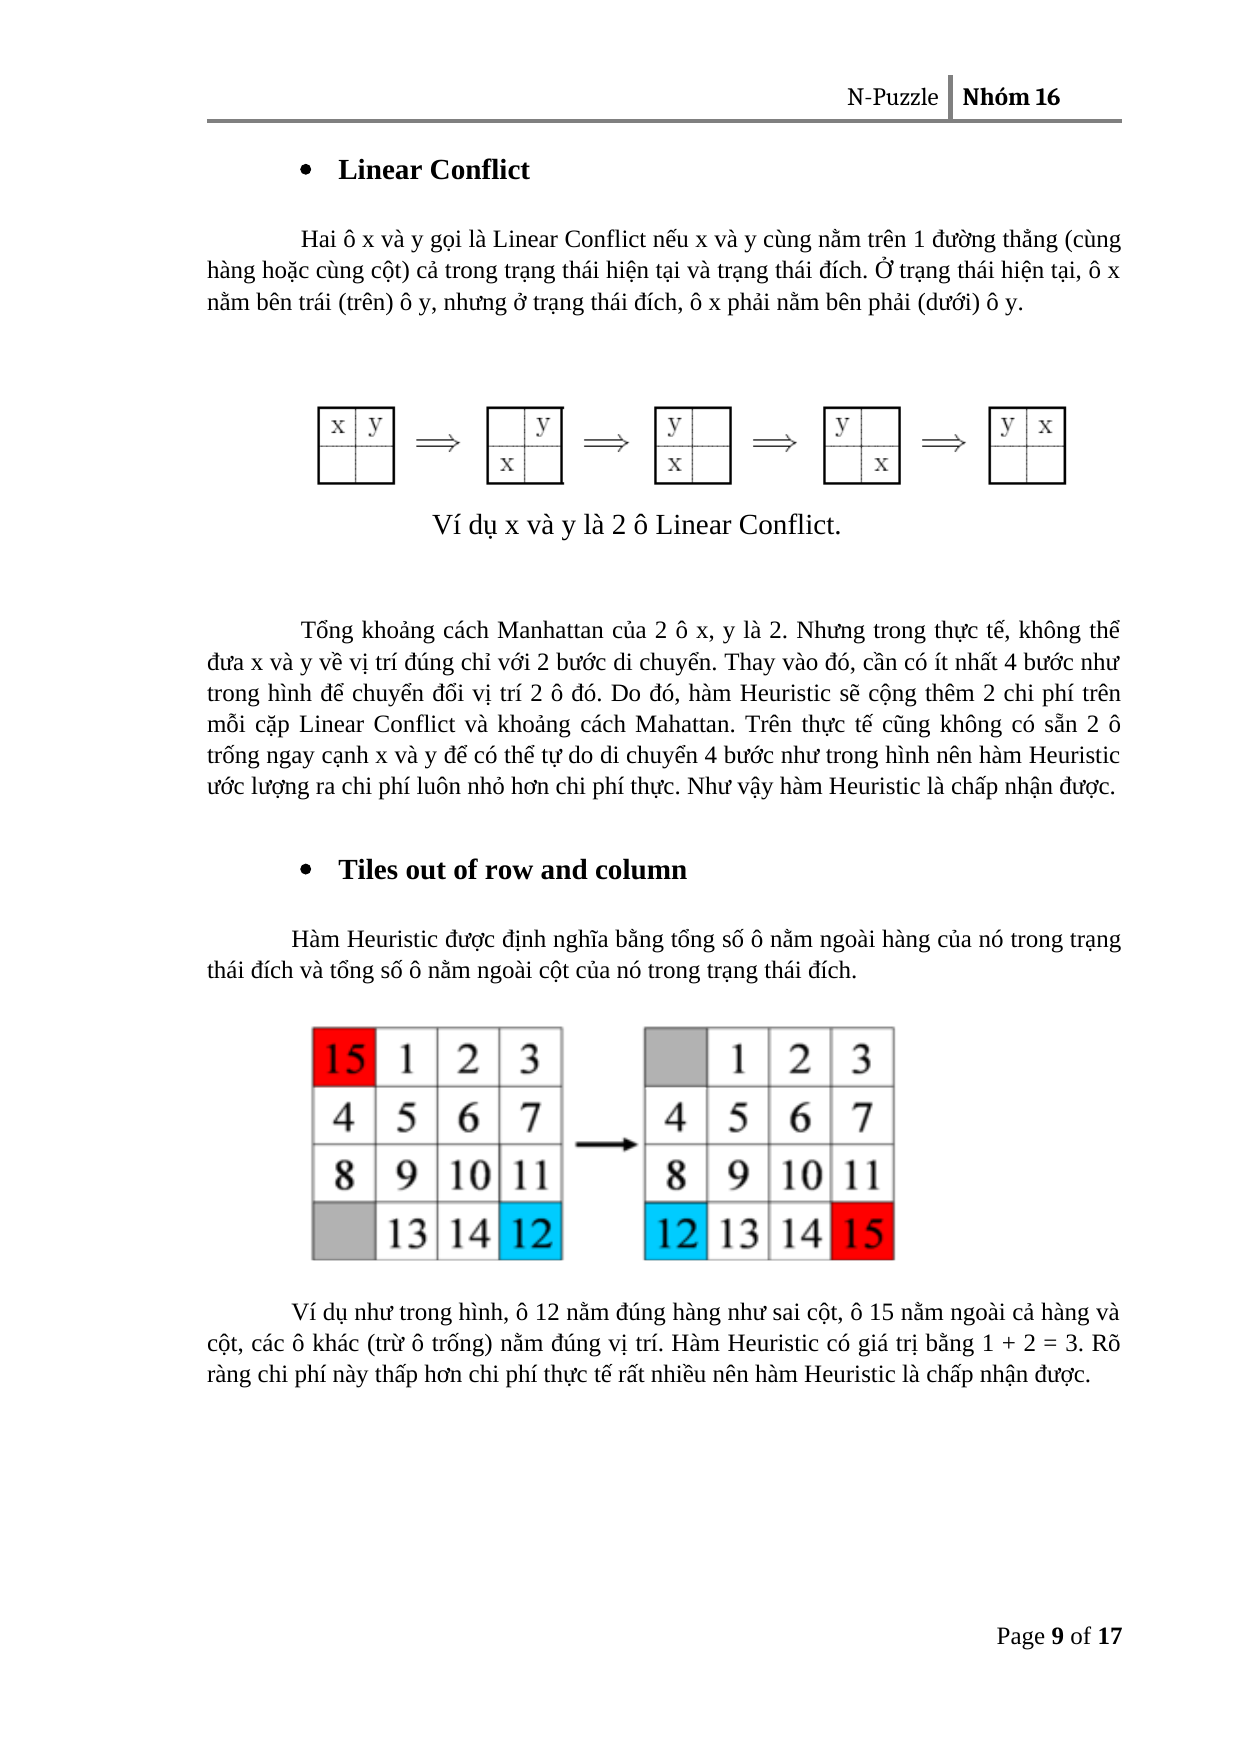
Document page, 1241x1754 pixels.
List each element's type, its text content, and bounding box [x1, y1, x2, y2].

list Tổng khoảng cách Manhattan của 2 ô x, y là 2. Nhưng trong thực tế, không thể đưa x và y về vị trí đúng chỉ với 2 bước di chuyển. Thay vào đó, cần có ít nhất 4 bước như trong hình để chuyển đổi vị trí 2 ô đó. Do đó, hàm Heuristic sẽ cộng thêm 2 chi phí trên mỗi cặp Linear Conflict và khoảng cách Mahattan. Trên thực tế cũng không có sẵn 2 ô trống ngay cạnh x và y để có thể tự do di chuyển 4 bước như trong hình nên hàm Heuristic ước lượng ra chi phí luôn nhỏ hơn chi phí thực. Như vậy hàm Heuristic là chấp nhận được. [207, 616, 1122, 799]
list Ví dụ x và y là 2 ô Linear Conflict. [207, 507, 1122, 541]
list Hàm Heuristic được định nghĩa bằng tổng số ô nằm ngoài hàng của nó trong trạng thái đích và tổng số ô nằm ngoài cột của nó trong trạng thái đích. [207, 924, 1122, 984]
picture [305, 1018, 899, 1258]
picture [300, 390, 1080, 505]
list Tiles out of row and column [301, 852, 1122, 886]
list Linear Conflict [301, 152, 1122, 186]
list Ví dụ như trong hình, ô 12 nằm đúng hàng như sai cột, ô 15 nằm ngoài cả hàng và cột, các ô khác (trừ ô trống) nằm đúng vị trí. Hàm Heuristic có giá trị bằng 1 + 2 = 3. Rõ ràng chi phí này thấp hơn chi phí thực tế rất nhiều nên hàm Heuristic là chấp nhận được. [207, 1297, 1122, 1388]
list Hai ô x và y gọi là Linear Conflict nếu x và y cùng nằm trên 1 đường thẳng (cùng hàng hoặc cùng cột) cả trong trạng thái hiện tại và trạng thái đích. Ở trạng thái hiện tại, ô x nằm bên trái (trên) ô y, nhưng ở trạng thái đích, ô x phải nằm bên phải (dưới) ô y. [207, 224, 1122, 315]
